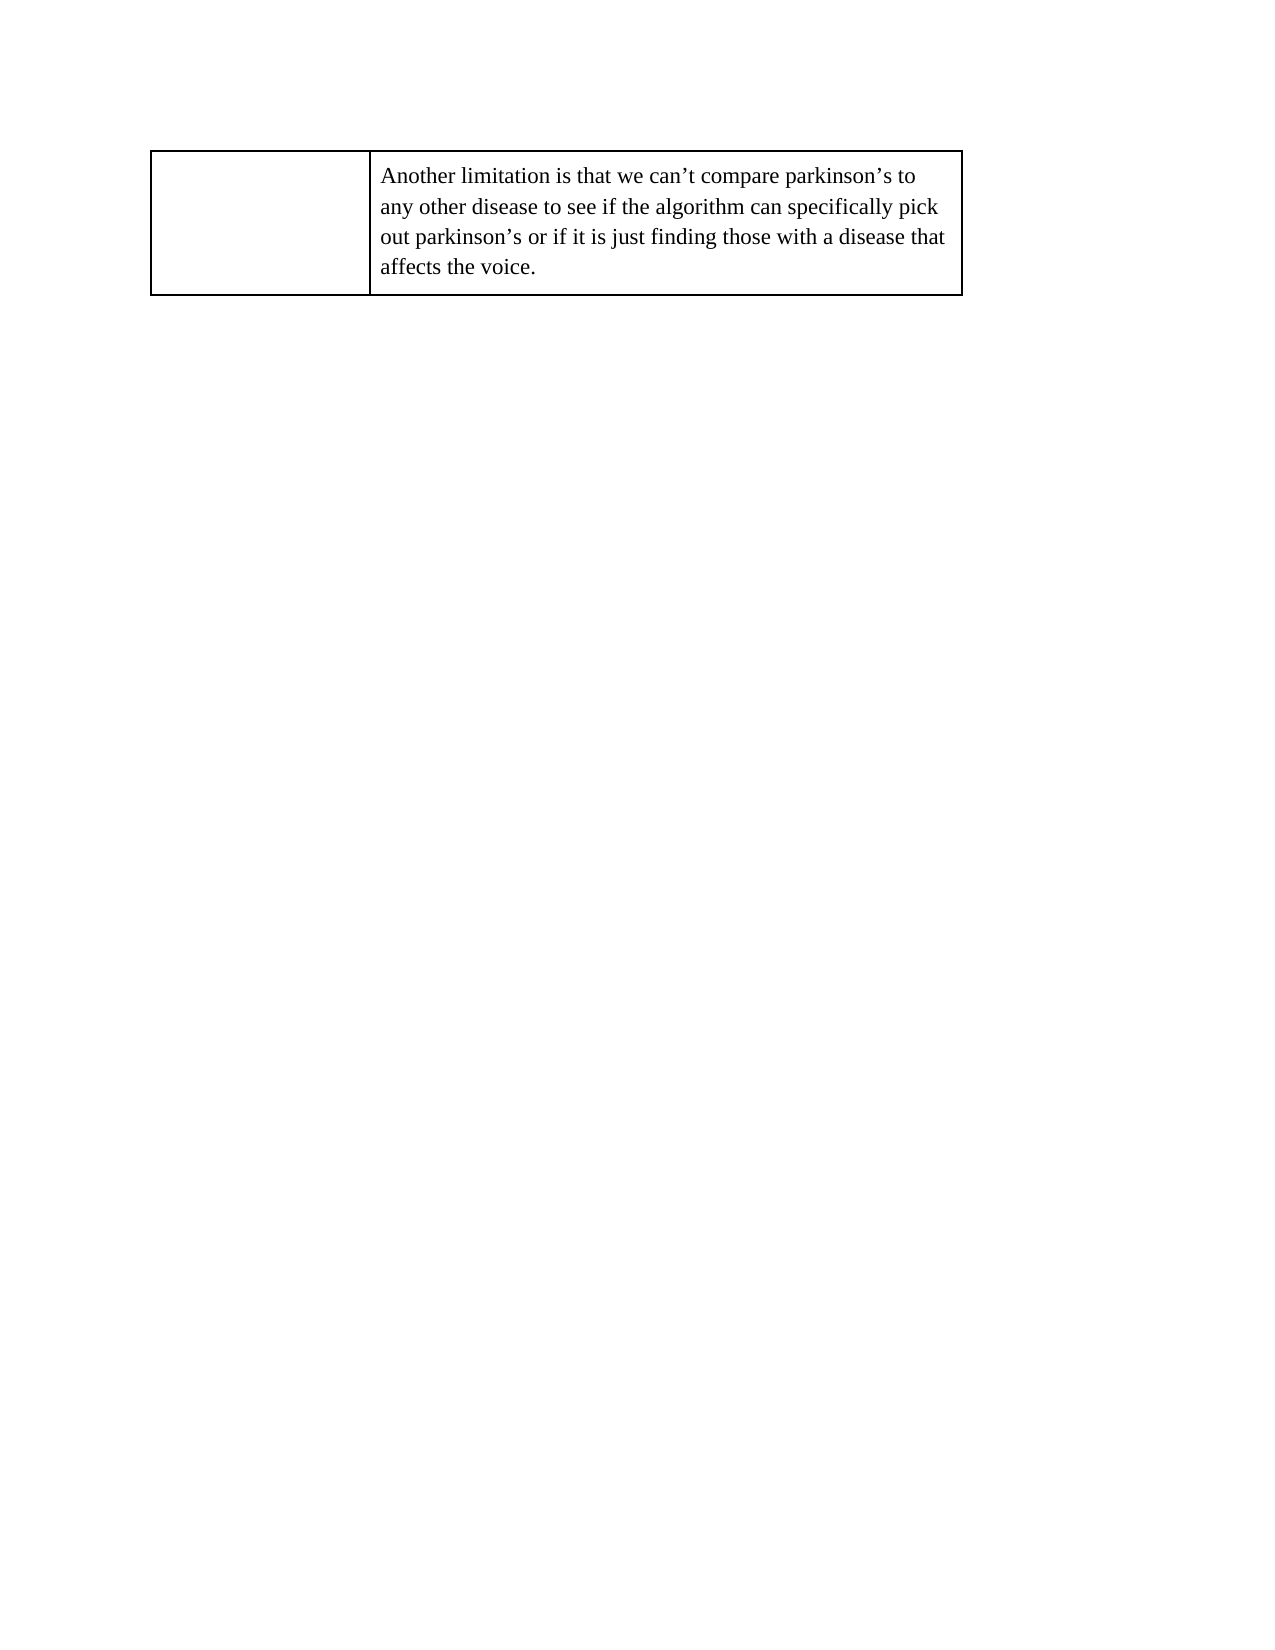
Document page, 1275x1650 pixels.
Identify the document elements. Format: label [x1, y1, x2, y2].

table_cell [152, 152, 369, 294]
table_cell [371, 152, 961, 294]
